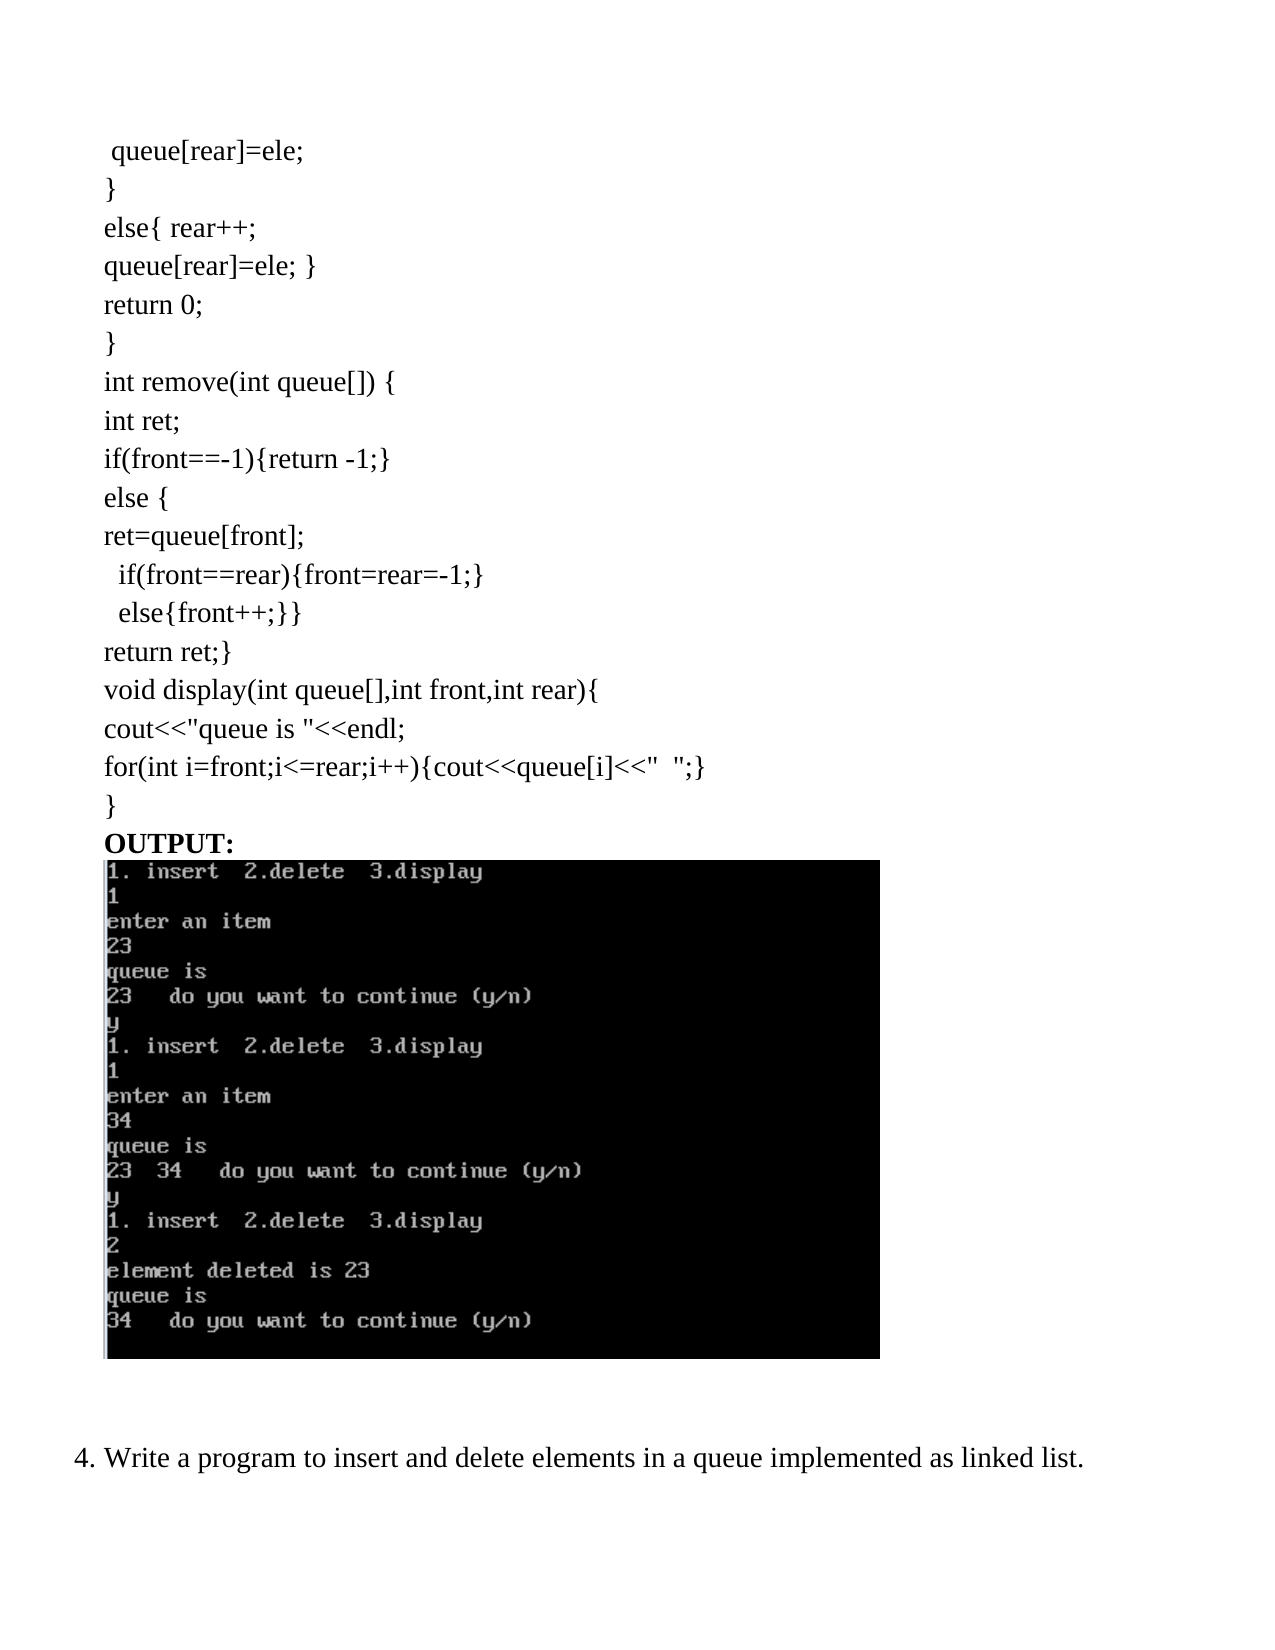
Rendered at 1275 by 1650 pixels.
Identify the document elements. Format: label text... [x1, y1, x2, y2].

list queue[rear]=ele; [103, 133, 1181, 166]
list ret=queue[front]; [103, 518, 1181, 552]
subtitle Write a program to insert and delete elements in a queue implemented as linked list. [74, 1440, 1181, 1473]
list else{ rear++; [103, 210, 1181, 243]
list if(front==rear){front=rear=-1;} [103, 557, 1181, 590]
list cout<<"queue is "<<endl; [103, 711, 1181, 744]
list } [103, 788, 1181, 822]
list int ret; [103, 403, 1181, 436]
list int remove(int queue[]) { [103, 364, 1181, 398]
list return 0; [103, 287, 1181, 321]
list return ret;} [103, 634, 1181, 667]
subtitle OUTPUT: [103, 827, 1181, 860]
list if(front==-1){return -1;} [103, 441, 1181, 475]
list void display(int queue[],int front,int rear){ [103, 672, 1181, 706]
list queue[rear]=ele; } [103, 248, 1181, 282]
picture [103, 860, 880, 1359]
list for(int i=front;i<=rear;i++){cout<<queue[i]<<" ";} [103, 749, 1181, 783]
list } [103, 171, 1181, 205]
list } [103, 326, 1181, 359]
list else { [103, 480, 1181, 513]
list else{front++;}} [103, 595, 1181, 629]
